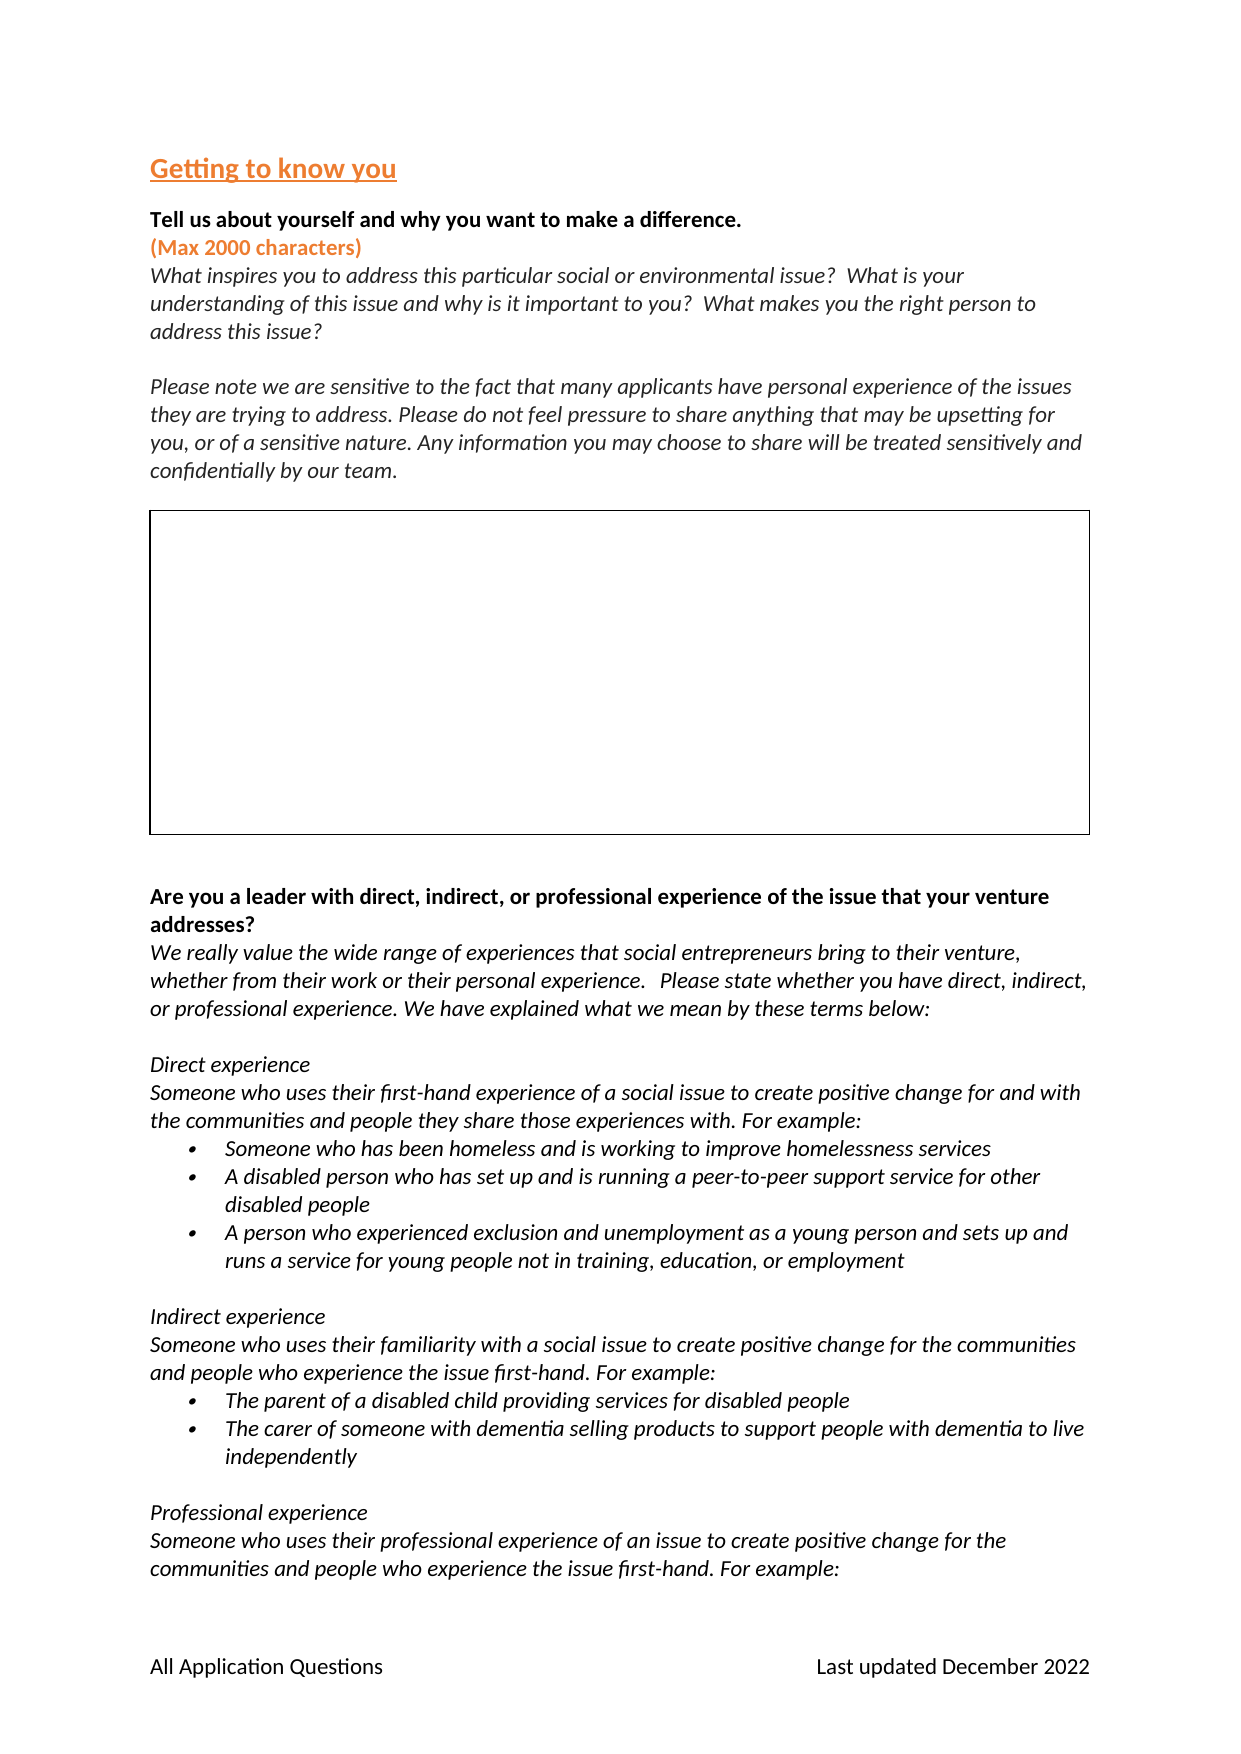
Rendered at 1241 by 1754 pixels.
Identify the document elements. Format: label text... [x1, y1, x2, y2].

text What inspires you to address this particular social or environmental issue? What is your understanding of this issue and why is it important to you? What makes you the right person to address this issue? [150, 261, 1090, 345]
table_header [151, 511, 1089, 834]
text Indirect experience [150, 1302, 1090, 1330]
list The parent of a disabled child providing services for disabled people [187, 1386, 1090, 1414]
text Tell us about yourself and why you want to make a difference. (Max 2000 characters) [150, 205, 1090, 261]
text Please note we are sensitive to the fact that many applicants have personal experience of the issues they are trying to address. Please do not feel pressure to share anything that may be upsetting for you, or of a sensitive nature. Any information you may choose to share will be treated sensitively and confidentially by our team. [150, 372, 1090, 484]
list The carer of someone with dementia selling products to support people with dementia to live independently [187, 1414, 1090, 1470]
text Someone who uses their familiarity with a social issue to create positive change for the communities and people who experience the issue first-hand. For example: [150, 1330, 1090, 1386]
text Direct experience [150, 1050, 1090, 1078]
text Professional experience [150, 1498, 1090, 1526]
text Getting to know you [150, 150, 1090, 186]
list A person who experienced exclusion and unemployment as a young person and sets up and runs a service for young people not in training, education, or employment [187, 1218, 1090, 1274]
text We really value the wide range of experiences that social entrepreneurs bring to their venture, whether from their work or their personal experience. Please state whether you have direct, indirect, or professional experience. We have explained what we mean by these terms below: [150, 938, 1090, 1022]
text Someone who uses their professional experience of an issue to create positive change for the communities and people who experience the issue first-hand. For example: [150, 1526, 1090, 1582]
list A disabled person who has set up and is running a peer-to-peer support service for other disabled people [187, 1162, 1090, 1218]
list Someone who has been homeless and is working to improve homelessness services [187, 1134, 1090, 1162]
text Someone who uses their first-hand experience of a social issue to create positive change for and with the communities and people they share those experiences with. For example: [150, 1078, 1090, 1134]
text Are you a leader with direct, indirect, or professional experience of the issue that your venture addresses? [150, 882, 1090, 938]
